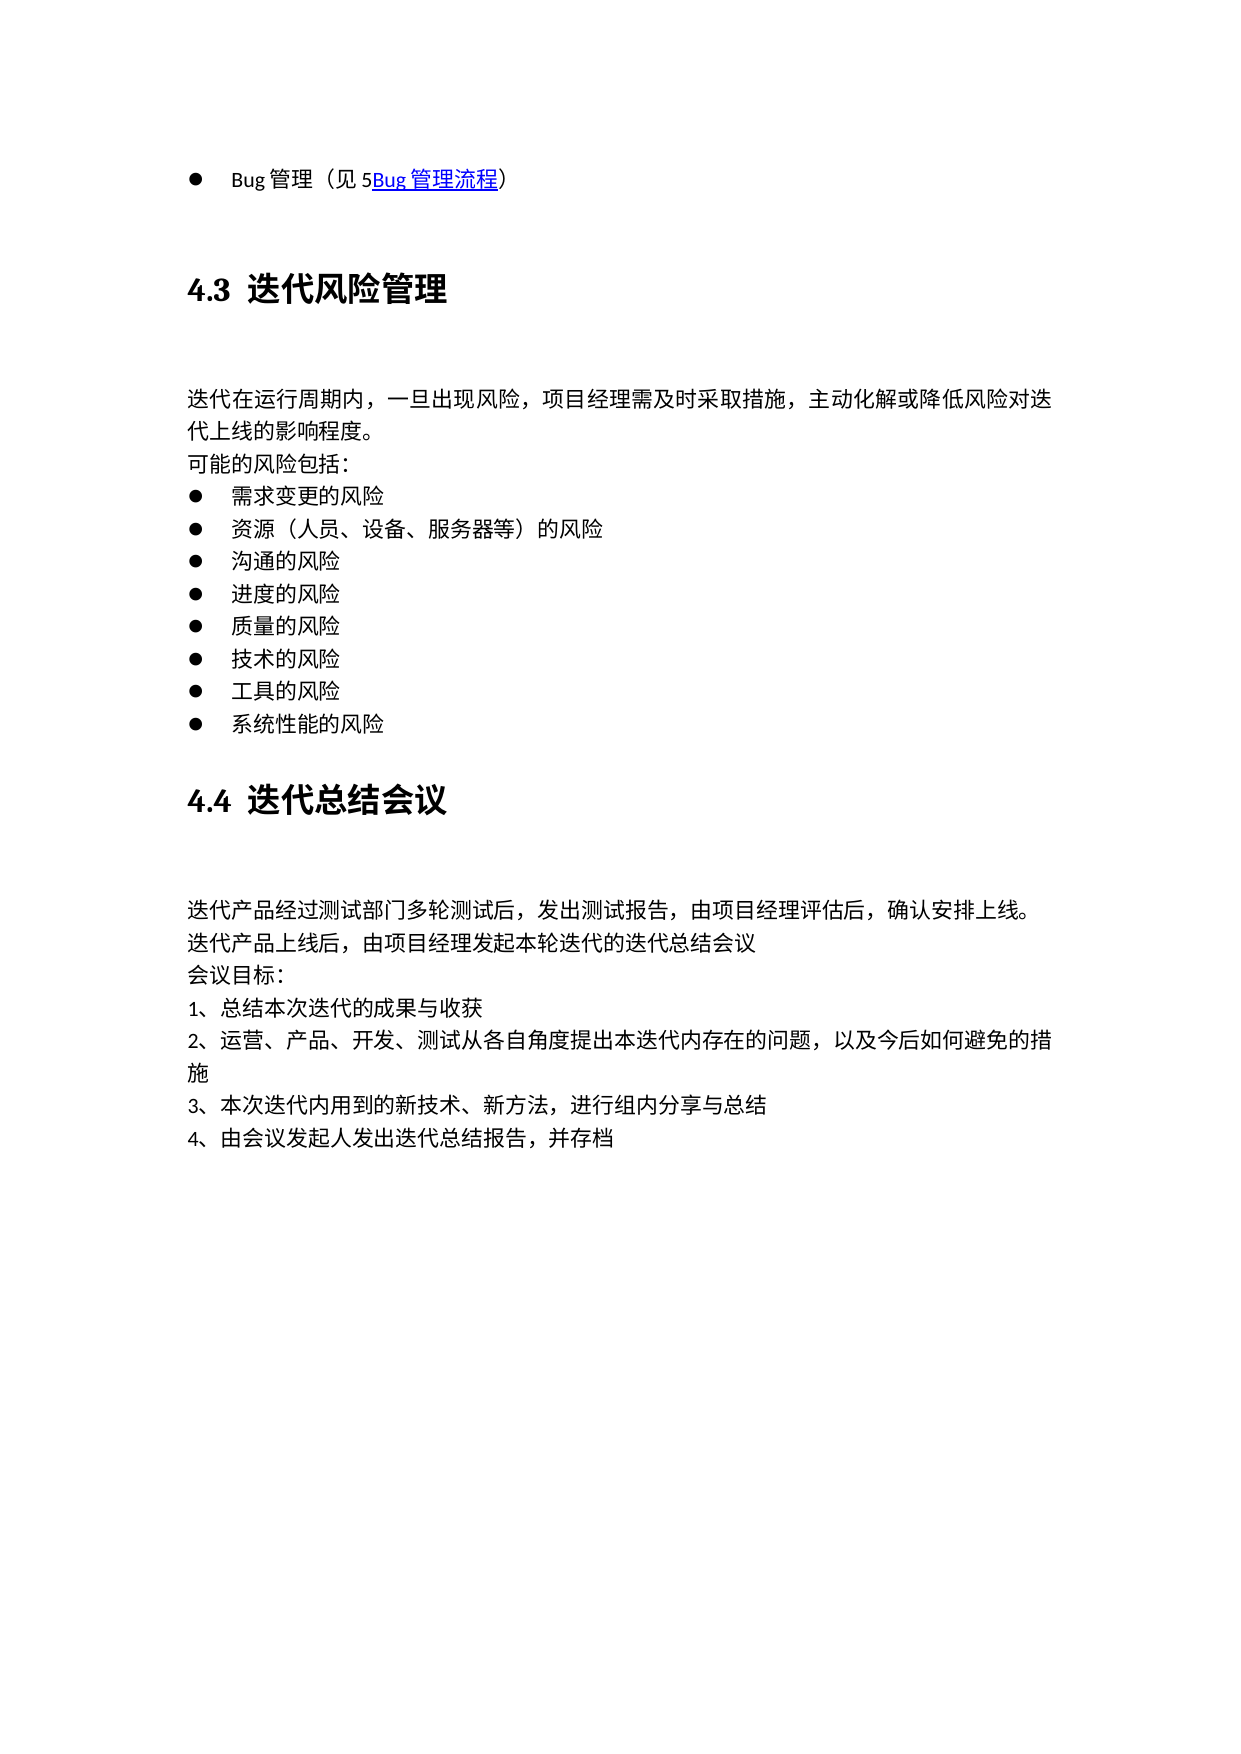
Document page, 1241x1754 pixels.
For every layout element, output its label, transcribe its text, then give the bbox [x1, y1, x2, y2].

text 3、本次迭代内用到的新技术、新方法，进行组内分享与总结 [187, 1088, 1053, 1121]
text 可能的风险包括： [187, 446, 1053, 479]
text 4、由会议发起人发出迭代总结报告，并存档 [187, 1121, 1053, 1153]
list 进度的风险 [187, 576, 1053, 609]
text 会议目标： [187, 958, 1053, 991]
text 迭代在运行周期内，一旦出现风险，项目经理需及时采取措施，主动化解或降低风险对迭代上线的影响程度。 [187, 381, 1053, 446]
subtitle 迭代风险管理 [187, 254, 1053, 319]
list 质量的风险 [187, 609, 1053, 641]
list 沟通的风险 [187, 544, 1053, 576]
text 1、总结本次迭代的成果与收获 [187, 991, 1053, 1023]
list 技术的风险 [187, 641, 1053, 674]
list 需求变更的风险 [187, 479, 1053, 511]
subtitle 迭代总结会议 [187, 766, 1053, 831]
list Bug管理（见5Bug管理流程） [187, 162, 1053, 194]
list 资源（人员、设备、服务器等）的风险 [187, 511, 1053, 544]
list 工具的风险 [187, 674, 1053, 706]
text 迭代产品经过测试部门多轮测试后，发出测试报告，由项目经理评估后，确认安排上线。 [187, 893, 1053, 926]
text 迭代产品上线后，由项目经理发起本轮迭代的迭代总结会议 [187, 926, 1053, 958]
list 系统性能的风险 [187, 706, 1053, 739]
text 2、运营、产品、开发、测试从各自角度提出本迭代内存在的问题，以及今后如何避免的措施 [187, 1023, 1053, 1088]
